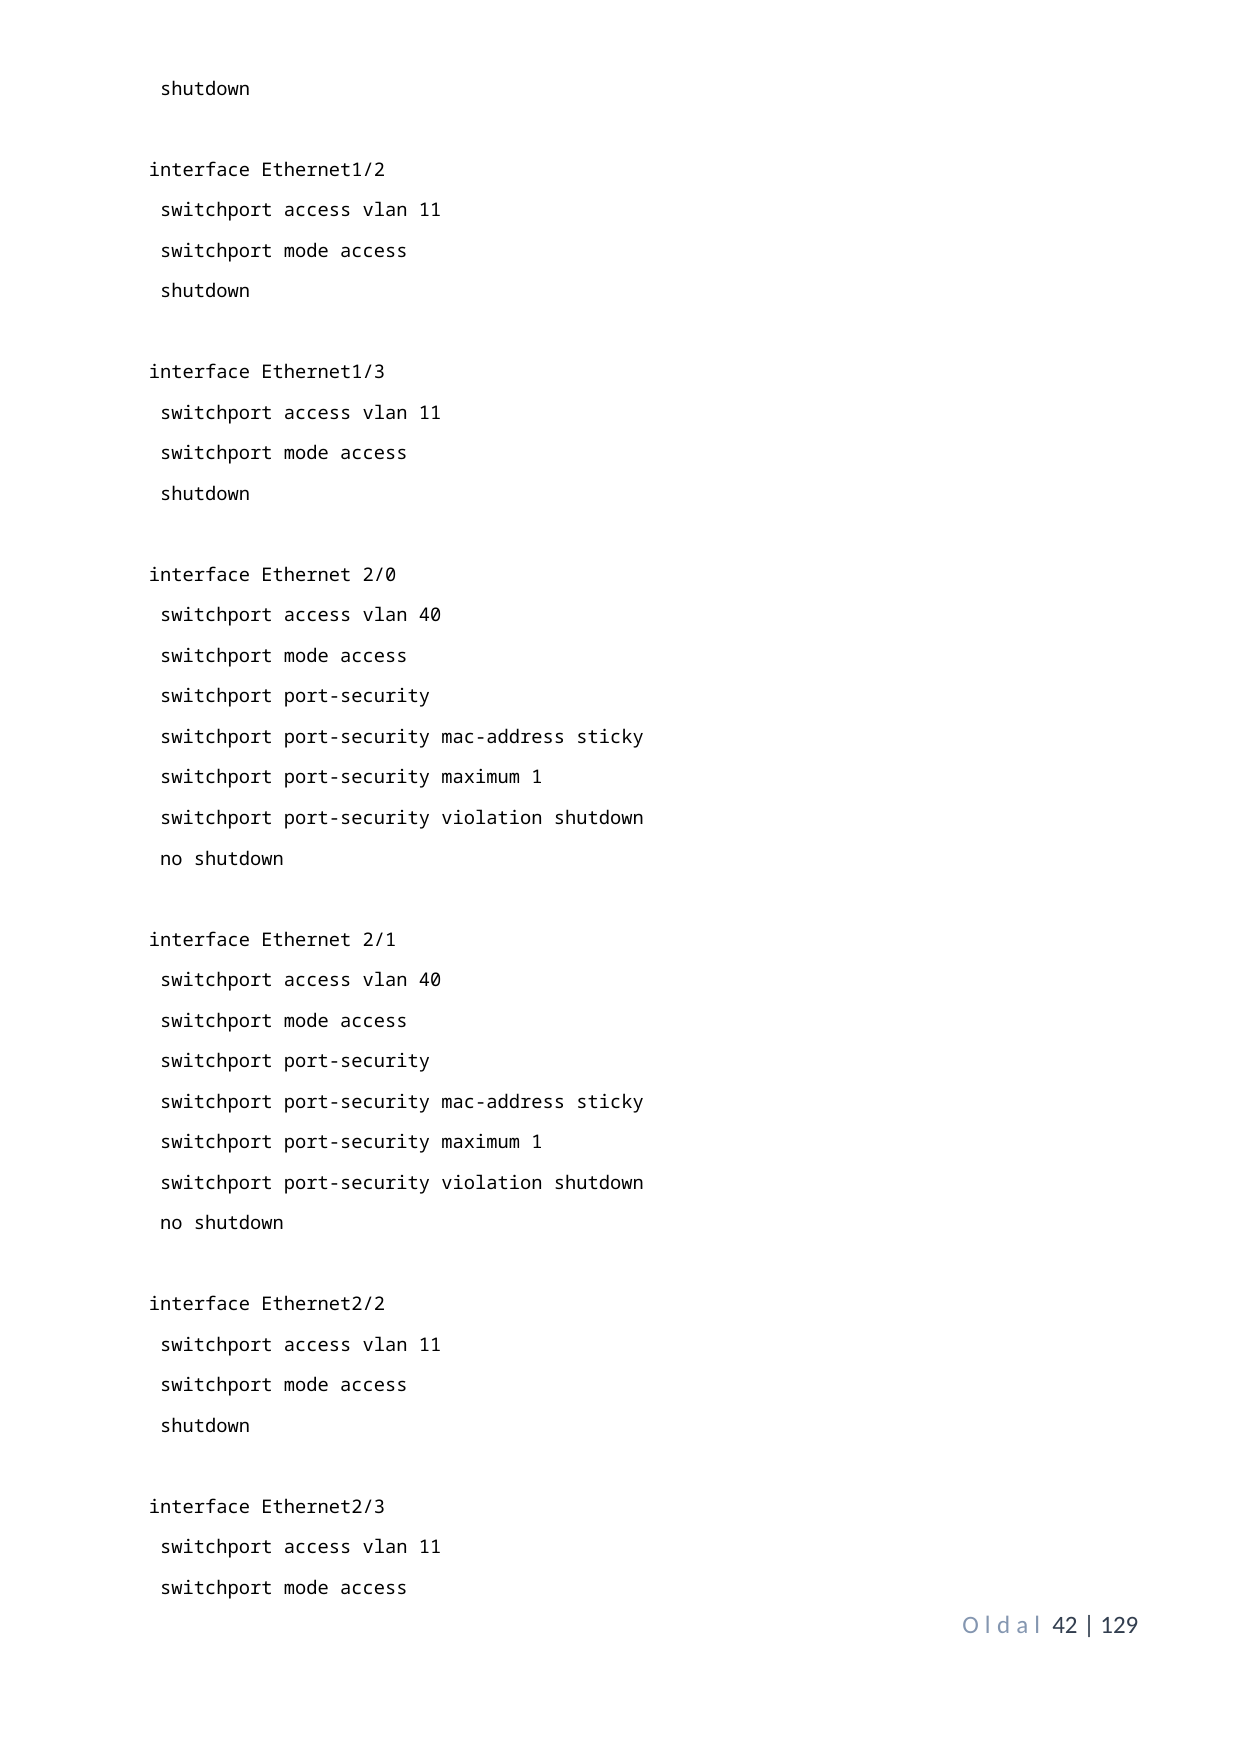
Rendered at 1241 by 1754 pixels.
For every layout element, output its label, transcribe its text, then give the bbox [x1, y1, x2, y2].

text interface Ethernet 2/1 [149, 926, 1165, 951]
text switchport port-security violation shutdown [149, 804, 1165, 830]
text switchport mode access [149, 1574, 1165, 1600]
text shutdown [149, 278, 1165, 303]
text switchport mode access [149, 1007, 1165, 1032]
text switchport mode access [149, 237, 1165, 263]
text switchport access vlan 11 [149, 1331, 1165, 1357]
text shutdown [149, 75, 1165, 101]
text switchport port-security maximum 1 [149, 1128, 1165, 1154]
text switchport access vlan 11 [149, 399, 1165, 425]
text shutdown [149, 1412, 1165, 1438]
text switchport port-security mac-address sticky [149, 723, 1165, 749]
text no shutdown [149, 1209, 1165, 1235]
text switchport access vlan 40 [149, 602, 1165, 627]
text switchport access vlan 11 [149, 1534, 1165, 1559]
text no shutdown [149, 845, 1165, 870]
text interface Ethernet1/3 [149, 359, 1165, 384]
text switchport mode access [149, 642, 1165, 668]
text switchport port-security [149, 683, 1165, 708]
text interface Ethernet2/3 [149, 1493, 1165, 1519]
text switchport port-security maximum 1 [149, 764, 1165, 789]
text switchport port-security mac-address sticky [149, 1088, 1165, 1113]
text switchport mode access [149, 440, 1165, 465]
text switchport port-security violation shutdown [149, 1169, 1165, 1194]
text switchport port-security [149, 1047, 1165, 1073]
text interface Ethernet2/2 [149, 1291, 1165, 1316]
text switchport mode access [149, 1372, 1165, 1397]
text switchport access vlan 40 [149, 966, 1165, 992]
text switchport access vlan 11 [149, 197, 1165, 222]
text interface Ethernet 2/0 [149, 561, 1165, 587]
text interface Ethernet1/2 [149, 156, 1165, 182]
text shutdown [149, 480, 1165, 506]
